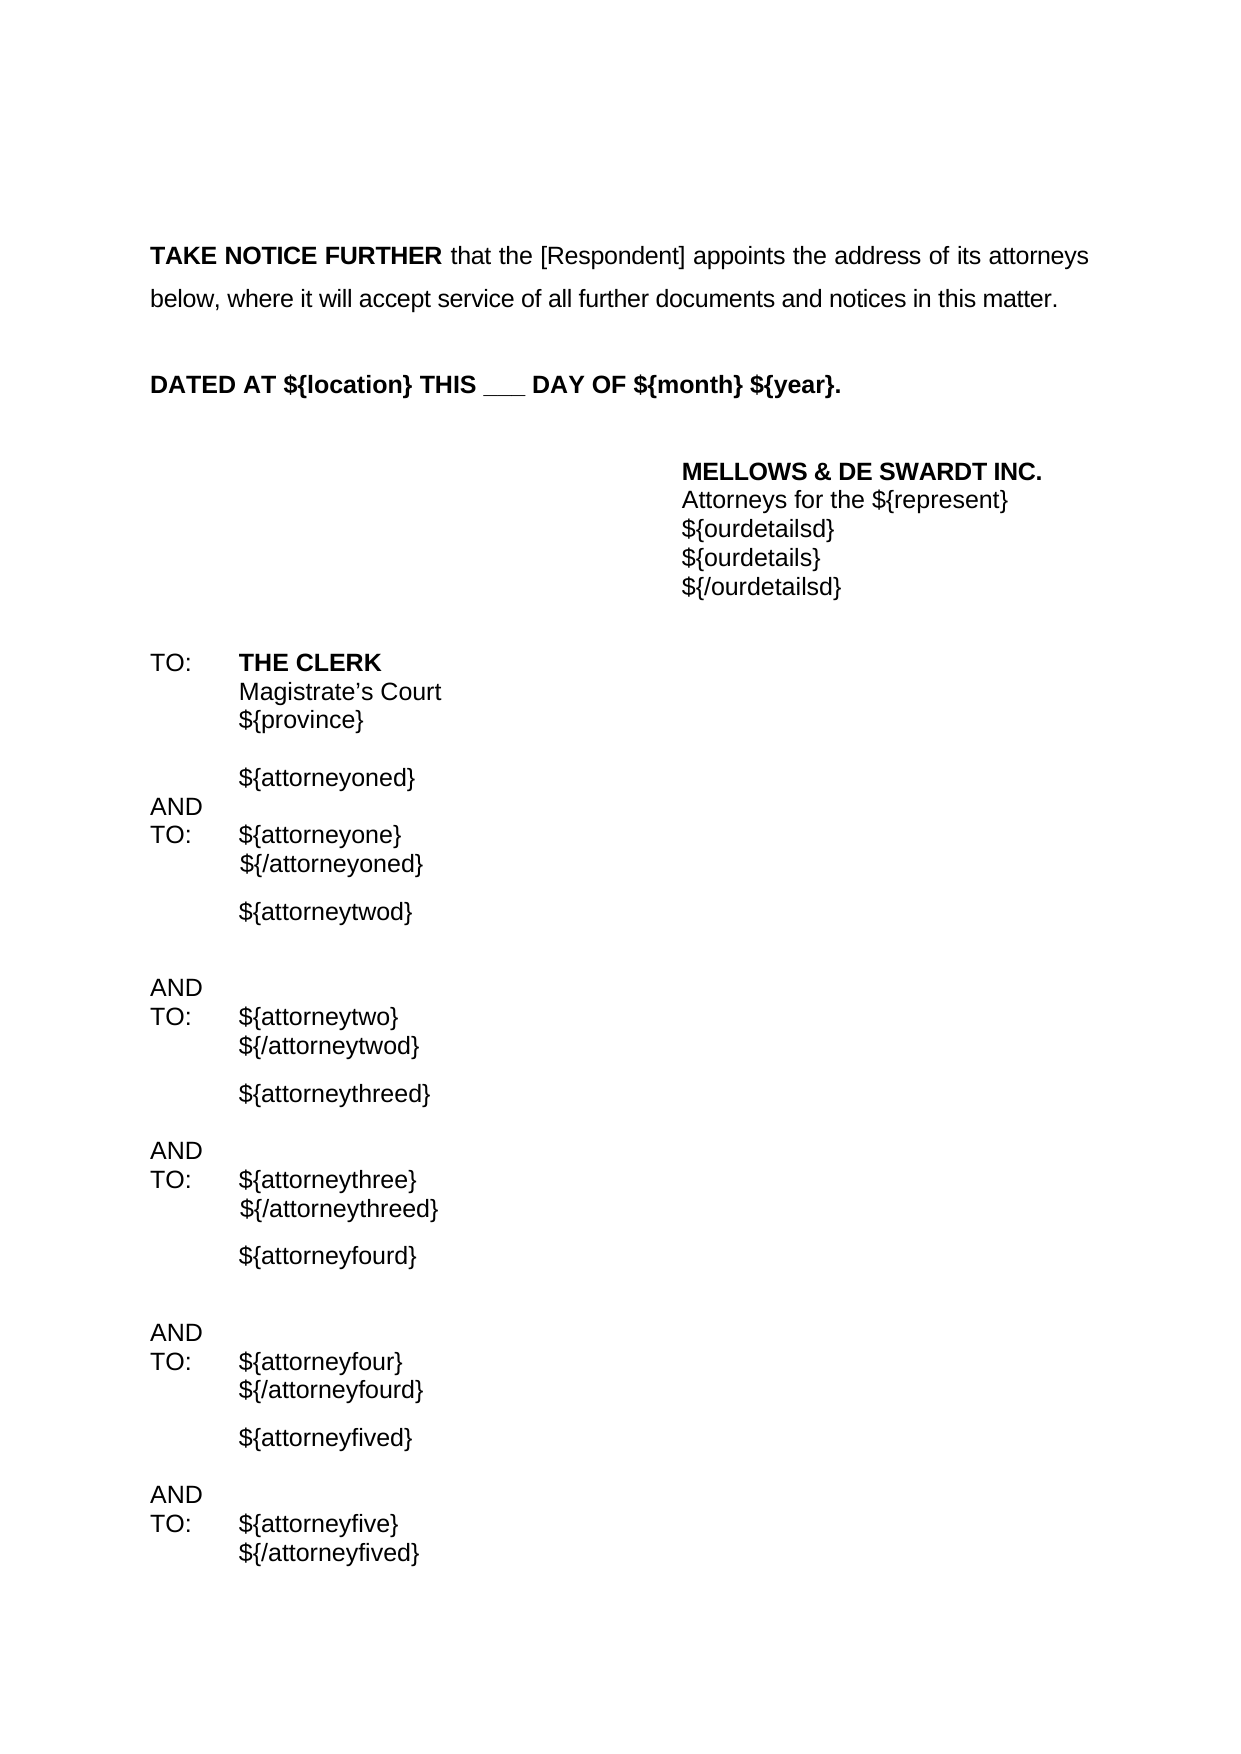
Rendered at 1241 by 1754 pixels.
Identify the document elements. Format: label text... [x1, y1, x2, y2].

text TAKE NOTICE FURTHER that the [Respondent] appoints the address of its attorneys below, where it will accept service of all further documents and notices in this matter. [150, 241, 1090, 313]
text ${attorneyfived} [239, 1423, 1090, 1452]
text ${province} [239, 705, 1090, 734]
text TO: ${attorneyone} [150, 820, 1090, 849]
text ${/ourdetailsd} [682, 571, 1090, 600]
text ${attorneyfourd} [239, 1241, 1090, 1270]
text ${attorneytwod} [239, 897, 1090, 926]
text ${ourdetails} [682, 543, 1090, 571]
text TO: ${attorneytwo} [150, 1002, 1090, 1031]
text ${/attorneyoned} [239, 849, 1090, 878]
text ${attorneyoned} [239, 763, 1090, 792]
text MELLOWS & DE SWARDT INC. [682, 456, 1090, 485]
text TO: ${attorneyfive} [150, 1509, 1090, 1538]
text ${attorneythreed} [239, 1078, 1090, 1107]
text ${/attorneytwod} [239, 1031, 1090, 1059]
text DATED AT ${location} THIS ___ DAY OF ${month} ${year}. [150, 370, 1090, 399]
text ${/attorneyfourd} [239, 1375, 1090, 1404]
text AND [150, 1480, 1090, 1509]
text Magistrate’s Court [164, 677, 1090, 705]
text TO: ${attorneyfour} [150, 1346, 1090, 1375]
text TO: ${attorneythree} [150, 1165, 1090, 1193]
text ${ourdetailsd} [682, 514, 1090, 543]
text AND [150, 1318, 1090, 1346]
text ${/attorneyfived} [239, 1538, 1090, 1567]
text ${/attorneythreed} [239, 1193, 1090, 1222]
text AND [150, 973, 1090, 1002]
text Attorneys for the ${represent} [682, 485, 1090, 514]
text TO: THE CLERK [150, 648, 1090, 677]
text AND [150, 792, 1090, 820]
text AND [150, 1136, 1090, 1165]
